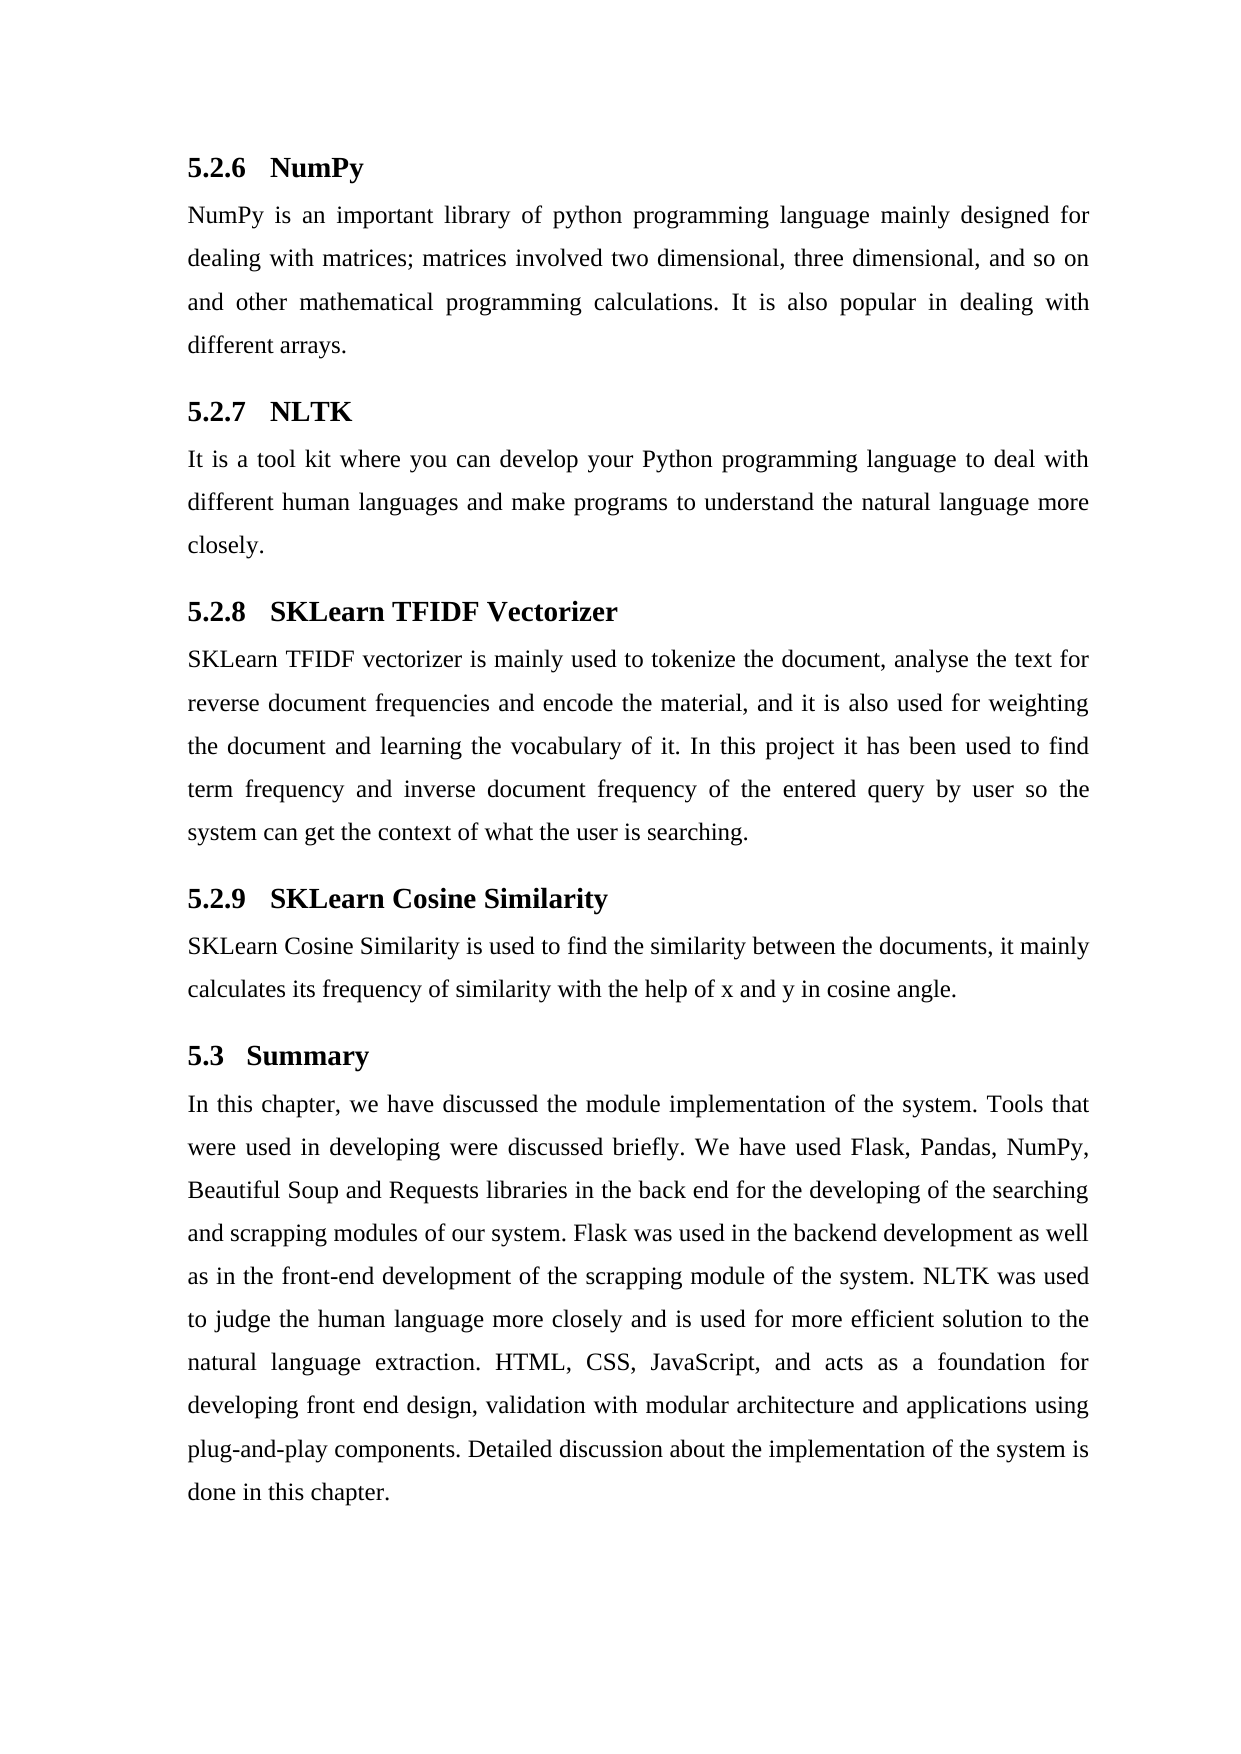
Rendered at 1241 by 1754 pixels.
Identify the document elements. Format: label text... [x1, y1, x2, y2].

subtitle SKLearn Cosine Similarity [187, 881, 1090, 914]
text In this chapter, we have discussed the module implementation of the system. Tools that were used in developing were discussed briefly. We have used Flask, Pandas, NumPy, Beautiful Soup and Requests libraries in the back end for the developing of the searching and scrapping modules of our system. Flask was used in the backend development as well as in the front-end development of the scrapping module of the system. NLTK was used to judge the human language more closely and is used for more efficient solution to the natural language extraction. HTML, CSS, JavaScript, and acts as a foundation for developing front end design, validation with modular architecture and applications using plug-and-play components. Detailed discussion about the implementation of the system is done in this chapter. [187, 1089, 1090, 1506]
text SKLearn TFIDF vectorizer is mainly used to tokenize the document, analyse the text for reverse document frequencies and encode the material, and it is also used for weighting the document and learning the vocabulary of it. In this project it has been used to find term frequency and inverse document frequency of the entered query by user so the system can get the context of what the user is searching. [187, 644, 1090, 846]
text SKLearn Cosine Similarity is used to find the similarity between the documents, it mainly calculates its frequency of similarity with the help of x and y in cosine angle. [187, 931, 1090, 1003]
text NumPy is an important library of python programming language mainly designed for dealing with matrices; matrices involved two dimensional, three dimensional, and so on and other mathematical programming calculations. It is also popular in dealing with different arrays. [187, 200, 1090, 358]
subtitle SKLearn TFIDF Vectorizer [187, 594, 1090, 628]
subtitle NumPy [187, 150, 1090, 183]
subtitle Summary [187, 1038, 1090, 1072]
subtitle NLTK [187, 394, 1090, 427]
text It is a tool kit where you can develop your Python programming language to deal with different human languages and make programs to understand the natural language more closely. [187, 444, 1090, 559]
